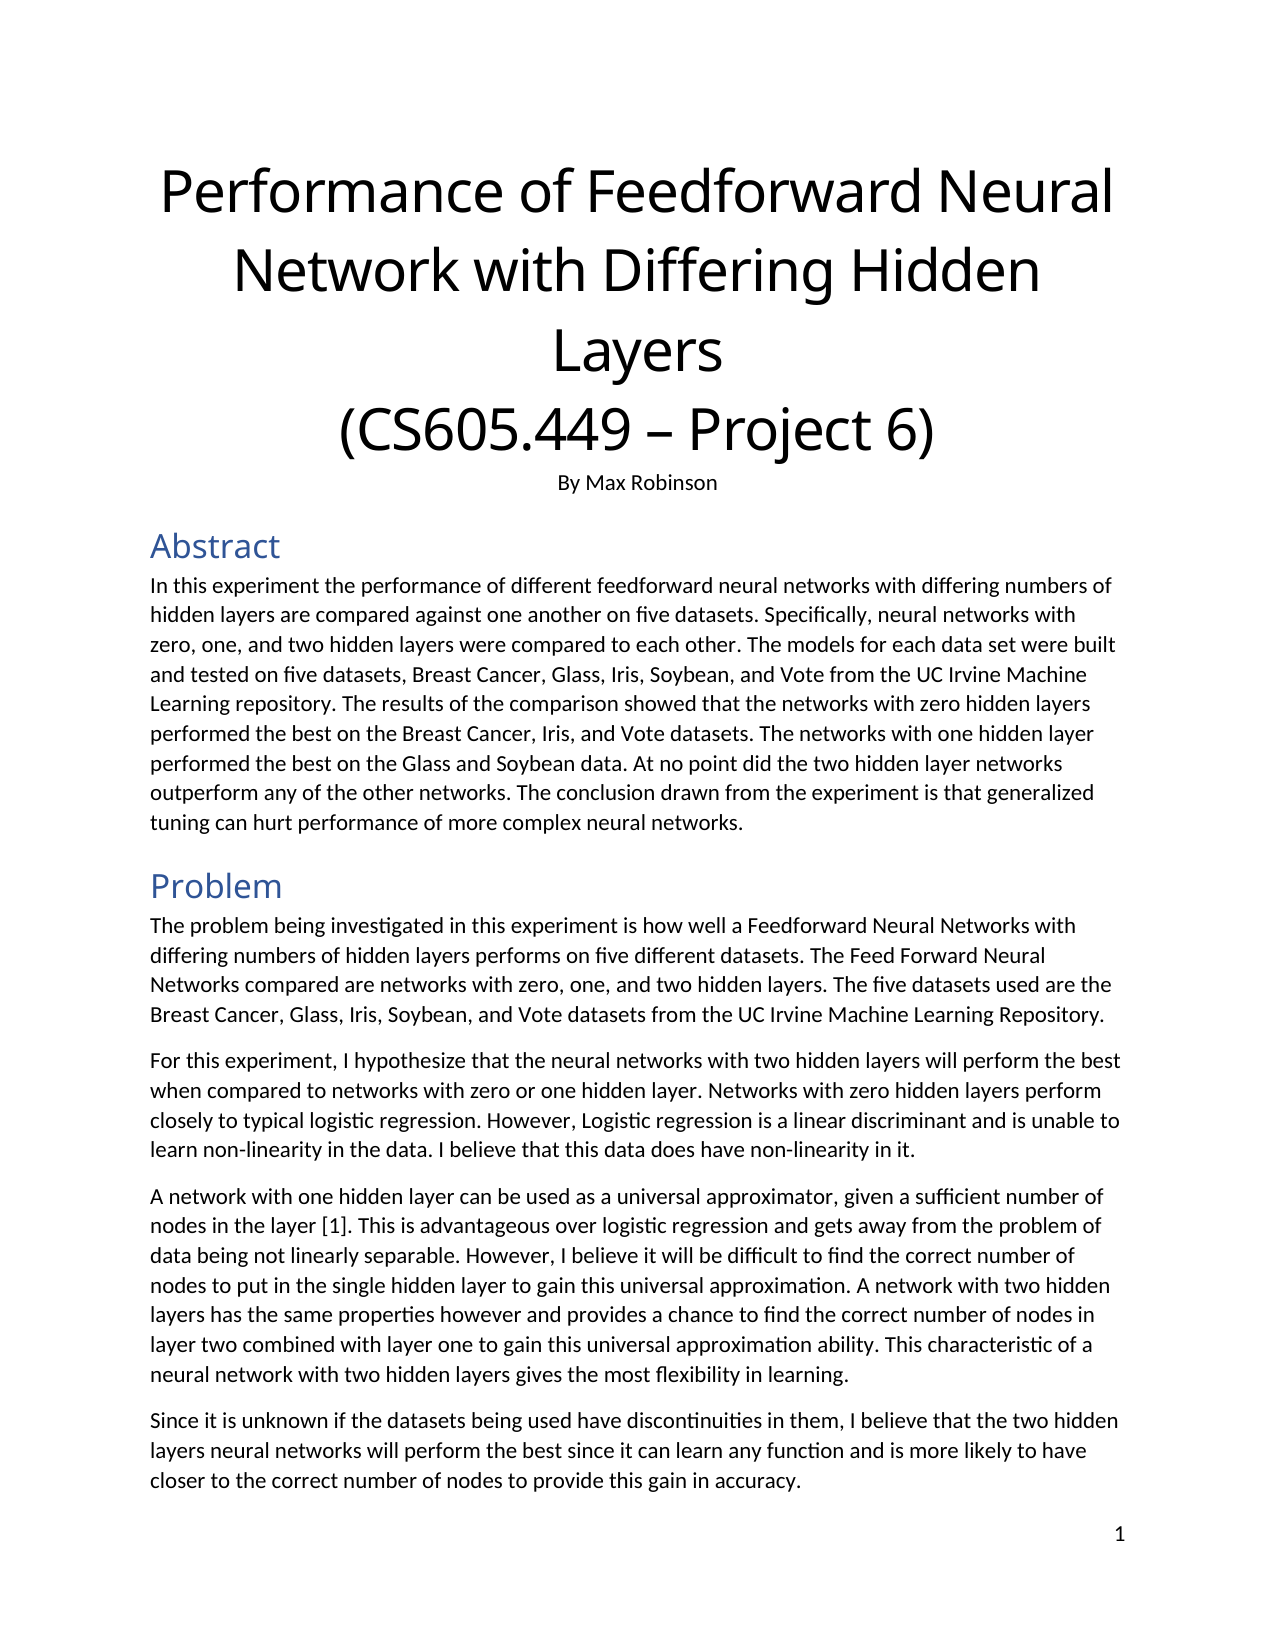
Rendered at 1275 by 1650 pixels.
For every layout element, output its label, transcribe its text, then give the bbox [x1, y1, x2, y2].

text For this experiment, I hypothesize that the neural networks with two hidden layers will perform the best when compared to networks with zero or one hidden layer. Networks with zero hidden layers perform closely to typical logistic regression. However, Logistic regression is a linear discriminant and is unable to learn non-linearity in the data. I believe that this data does have non-linearity in it. [150, 1046, 1125, 1163]
text Since it is unknown if the datasets being used have discontinuities in them, I believe that the two hidden layers neural networks will perform the best since it can learn any function and is more likely to have closer to the correct number of nodes to provide this gain in accuracy. [150, 1406, 1125, 1494]
text By Max Robinson [150, 468, 1125, 496]
title Performance of Feedforward Neural Network with Differing Hidden Layers (CS605.449 – Project 6) [150, 150, 1125, 468]
text A network with one hidden layer can be used as a universal approximator, given a sufficient number of nodes in the layer [1]. This is advantageous over logistic regression and gets away from the problem of data being not linearly separable. However, I believe it will be difficult to find the correct number of nodes to put in the single hidden layer to gain this universal approximation. A network with two hidden layers has the same properties however and provides a chance to find the correct number of nodes in layer two combined with layer one to gain this universal approximation ability. This characteristic of a neural network with two hidden layers gives the most flexibility in learning. [150, 1182, 1125, 1388]
subtitle Abstract [150, 523, 1125, 568]
text In this experiment the performance of different feedforward neural networks with differing numbers of hidden layers are compared against one another on five datasets. Specifically, neural networks with zero, one, and two hidden layers were compared to each other. The models for each data set were built and tested on five datasets, Breast Cancer, Glass, Iris, Soybean, and Vote from the UC Irvine Machine Learning repository. The results of the comparison showed that the networks with zero hidden layers performed the best on the Breast Cancer, Iris, and Vote datasets. The networks with one hidden layer performed the best on the Glass and Soybean data. At no point did the two hidden layer networks outperform any of the other networks. The conclusion drawn from the experiment is that generalized tuning can hurt performance of more complex neural networks. [150, 571, 1125, 836]
text The problem being investigated in this experiment is how well a Feedforward Neural Networks with differing numbers of hidden layers performs on five different datasets. The Feed Forward Neural Networks compared are networks with zero, one, and two hidden layers. The five datasets used are the Breast Cancer, Glass, Iris, Soybean, and Vote datasets from the UC Irvine Machine Learning Repository. [150, 911, 1125, 1028]
subtitle Problem [150, 863, 1125, 908]
